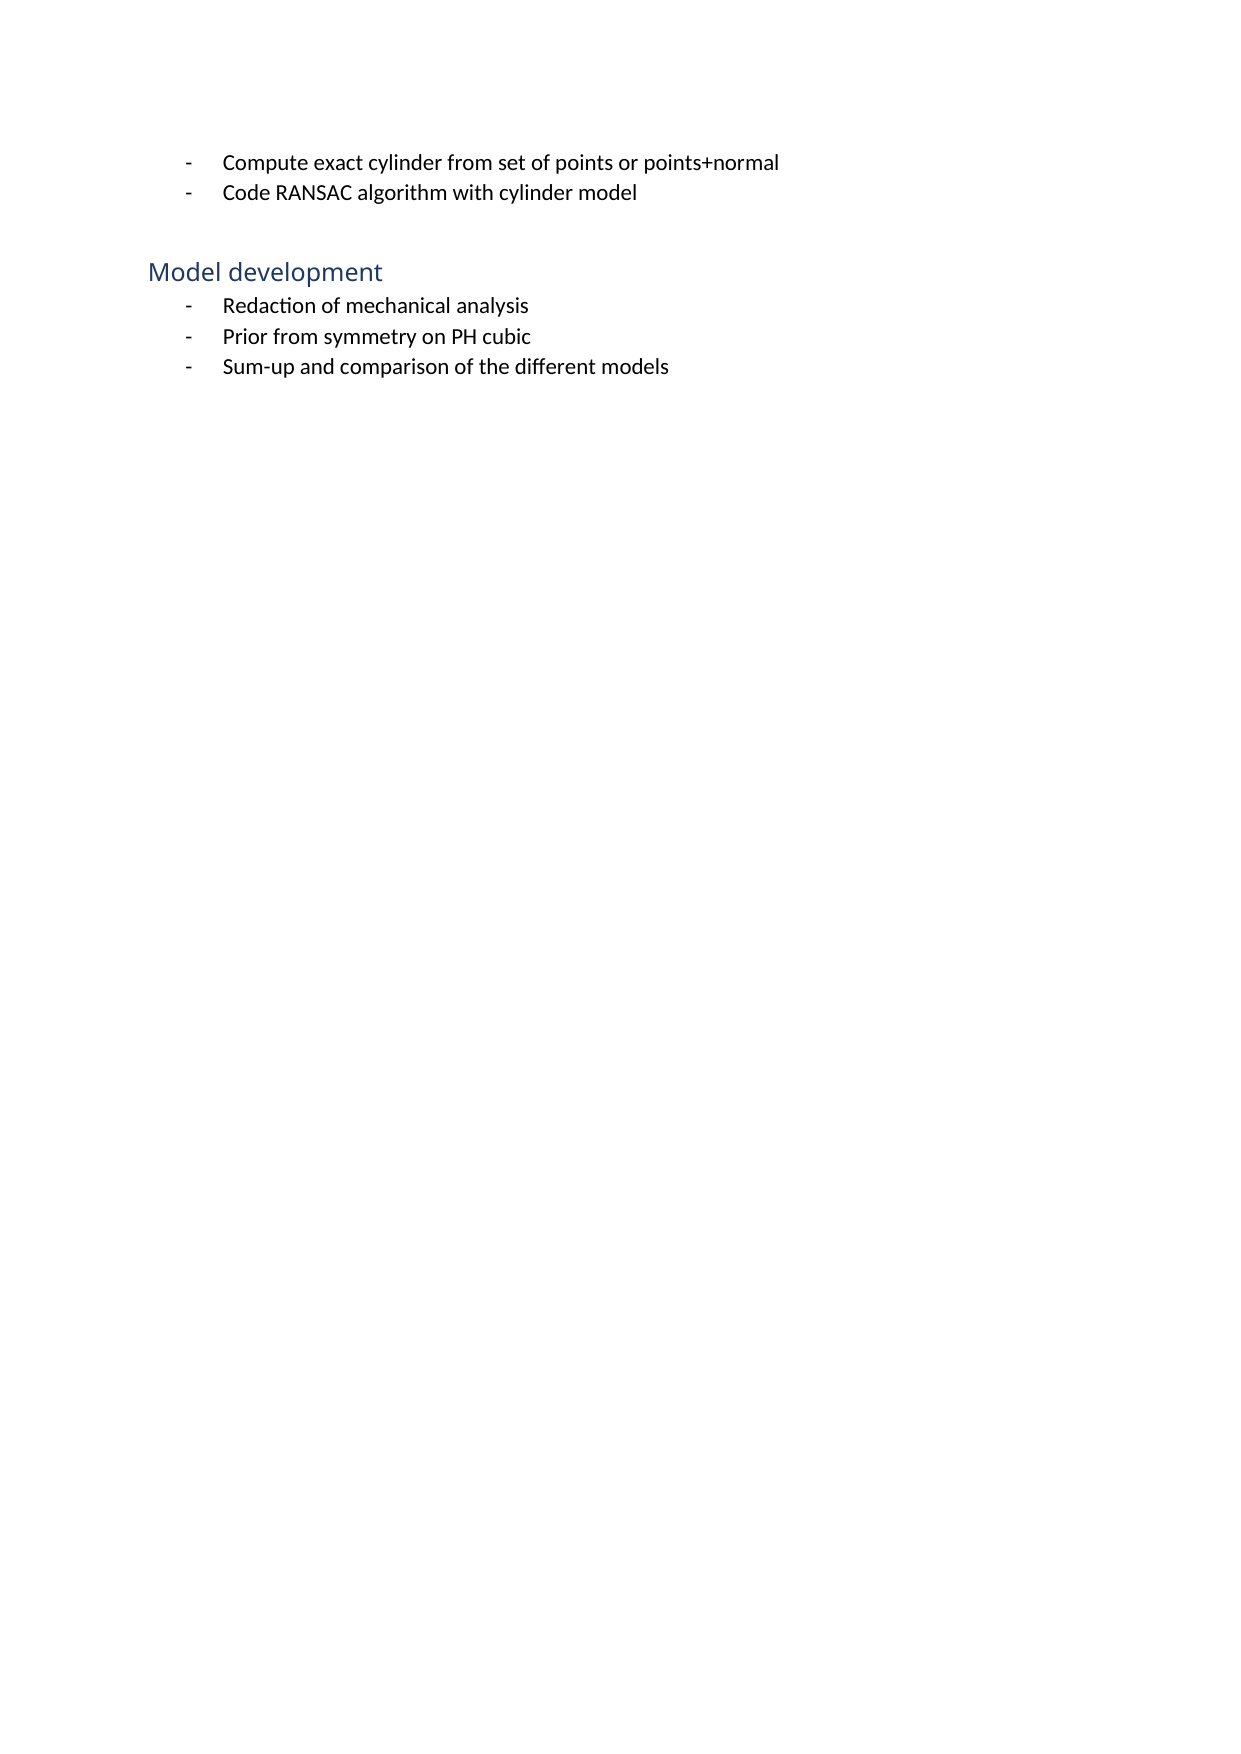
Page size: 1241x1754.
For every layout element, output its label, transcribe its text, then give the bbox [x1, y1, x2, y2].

list Code RANSAC algorithm with cylinder model [185, 178, 1093, 206]
list Compute exact cylinder from set of points or points+normal [185, 148, 1093, 176]
list Redaction of mechanical analysis [185, 292, 1093, 320]
list Sum-up and comparison of the different models [185, 352, 1093, 380]
list Prior from symmetry on PH cubic [185, 322, 1093, 350]
subtitle Model development [148, 255, 1093, 289]
